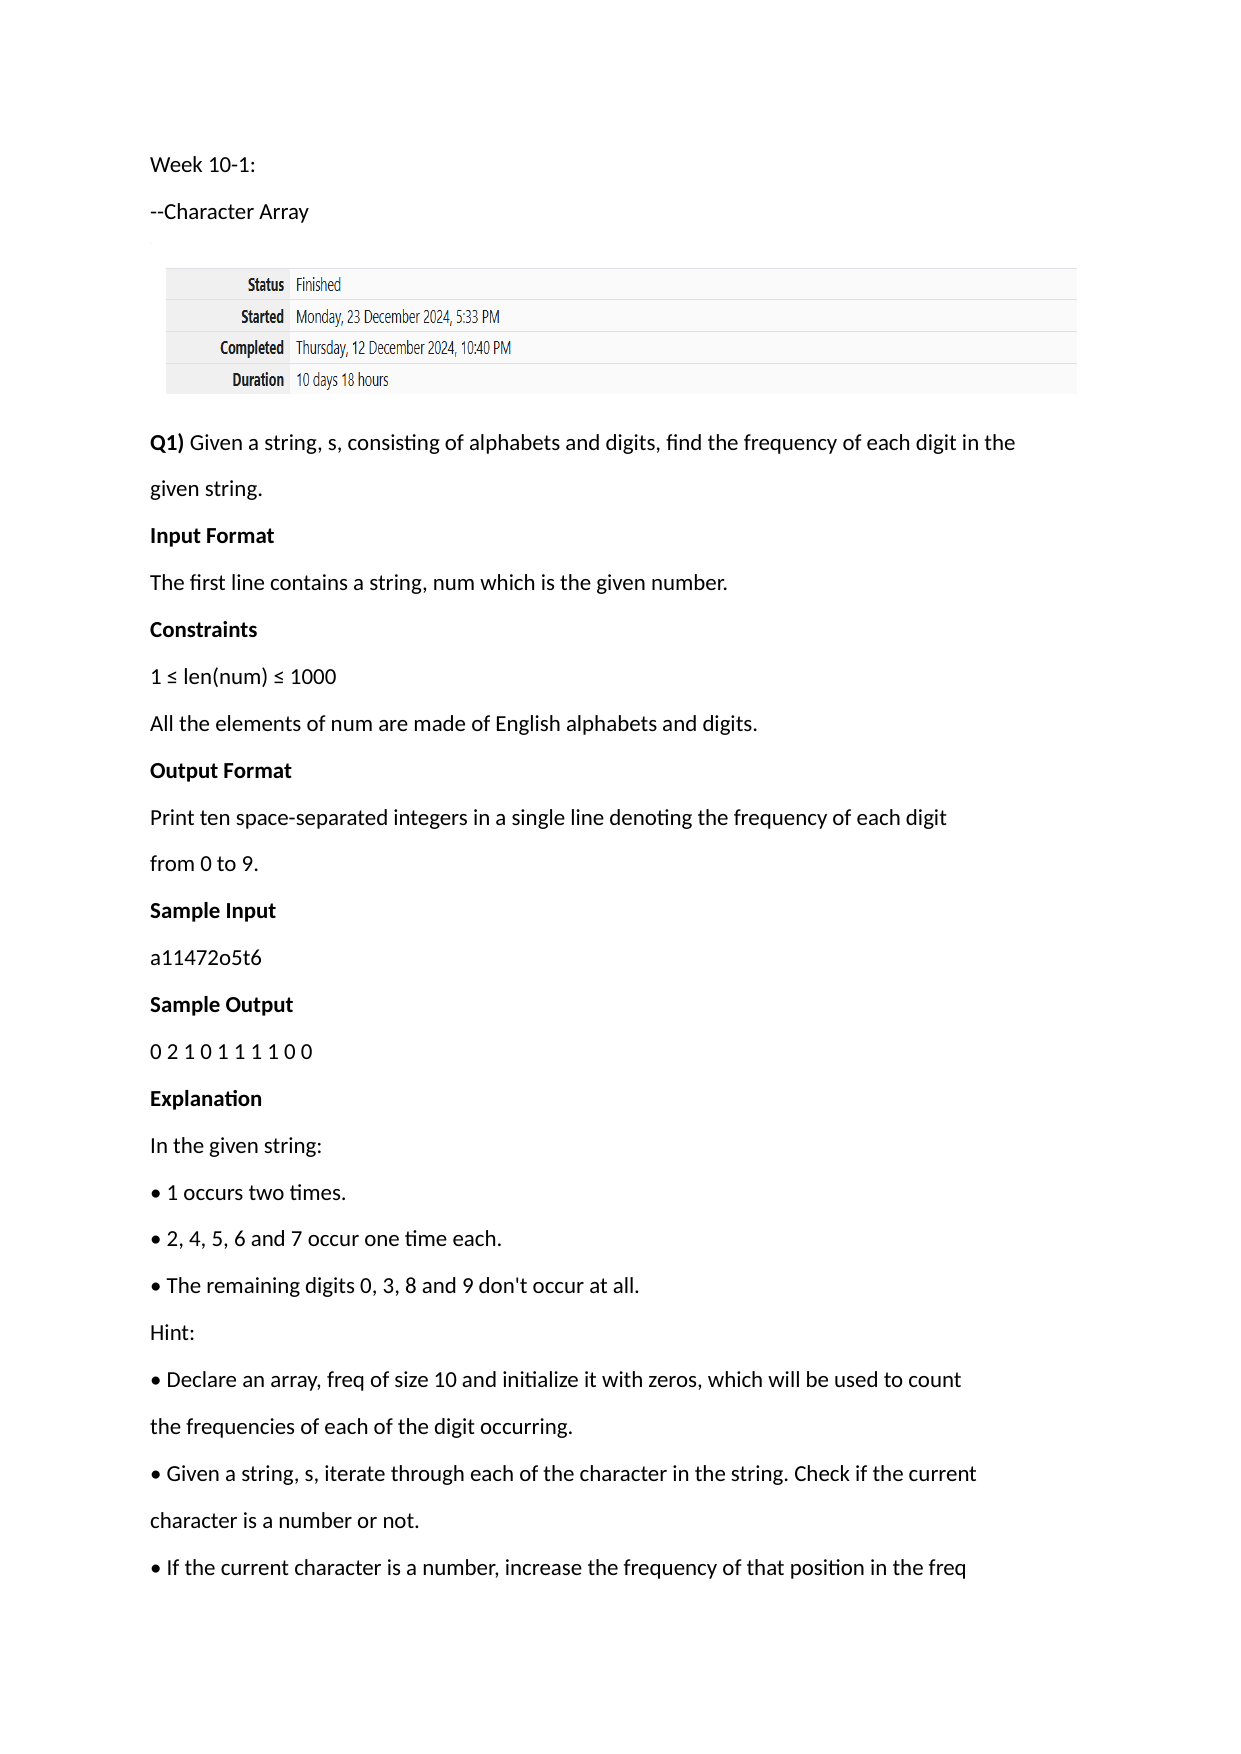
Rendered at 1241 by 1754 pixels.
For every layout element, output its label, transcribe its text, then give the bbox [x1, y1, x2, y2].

text Q1) Given a string, s, consisting of alphabets and digits, find the frequency of each digit in the [150, 428, 1090, 456]
text Sample Input [150, 896, 1090, 924]
text --Character Array [150, 197, 1090, 225]
text • If the current character is a number, increase the frequency of that position in the freq [150, 1553, 1090, 1581]
text 0 2 1 0 1 1 1 1 0 0 [150, 1037, 1090, 1065]
text Hint: [150, 1318, 1090, 1346]
text from 0 to 9. [150, 849, 1090, 877]
text Sample Output [150, 990, 1090, 1018]
text 1 ≤ len(num) ≤ 1000 [150, 662, 1090, 690]
text • Declare an array, freq of size 10 and initialize it with zeros, which will be used to count [150, 1365, 1090, 1393]
text Output Format [150, 756, 1090, 784]
text the frequencies of each of the digit occurring. [150, 1412, 1090, 1440]
text • 1 occurs two times. [150, 1178, 1090, 1206]
text character is a number or not. [150, 1506, 1090, 1534]
text Constraints [150, 615, 1090, 643]
text Week 10-1: [150, 150, 1090, 178]
picture [150, 243, 1091, 409]
text • The remaining digits 0, 3, 8 and 9 don't occur at all. [150, 1271, 1090, 1299]
text Explanation [150, 1084, 1090, 1112]
text Print ten space-separated integers in a single line denoting the frequency of each digit [150, 803, 1090, 831]
text • 2, 4, 5, 6 and 7 occur one time each. [150, 1224, 1090, 1252]
text The first line contains a string, num which is the given number. [150, 568, 1090, 596]
text • Given a string, s, iterate through each of the character in the string. Check if the current [150, 1459, 1090, 1487]
text All the elements of num are made of English alphabets and digits. [150, 709, 1090, 737]
text given string. [150, 474, 1090, 502]
text a11472o5t6 [150, 943, 1090, 971]
text Input Format [150, 521, 1090, 549]
text In the given string: [150, 1131, 1090, 1159]
